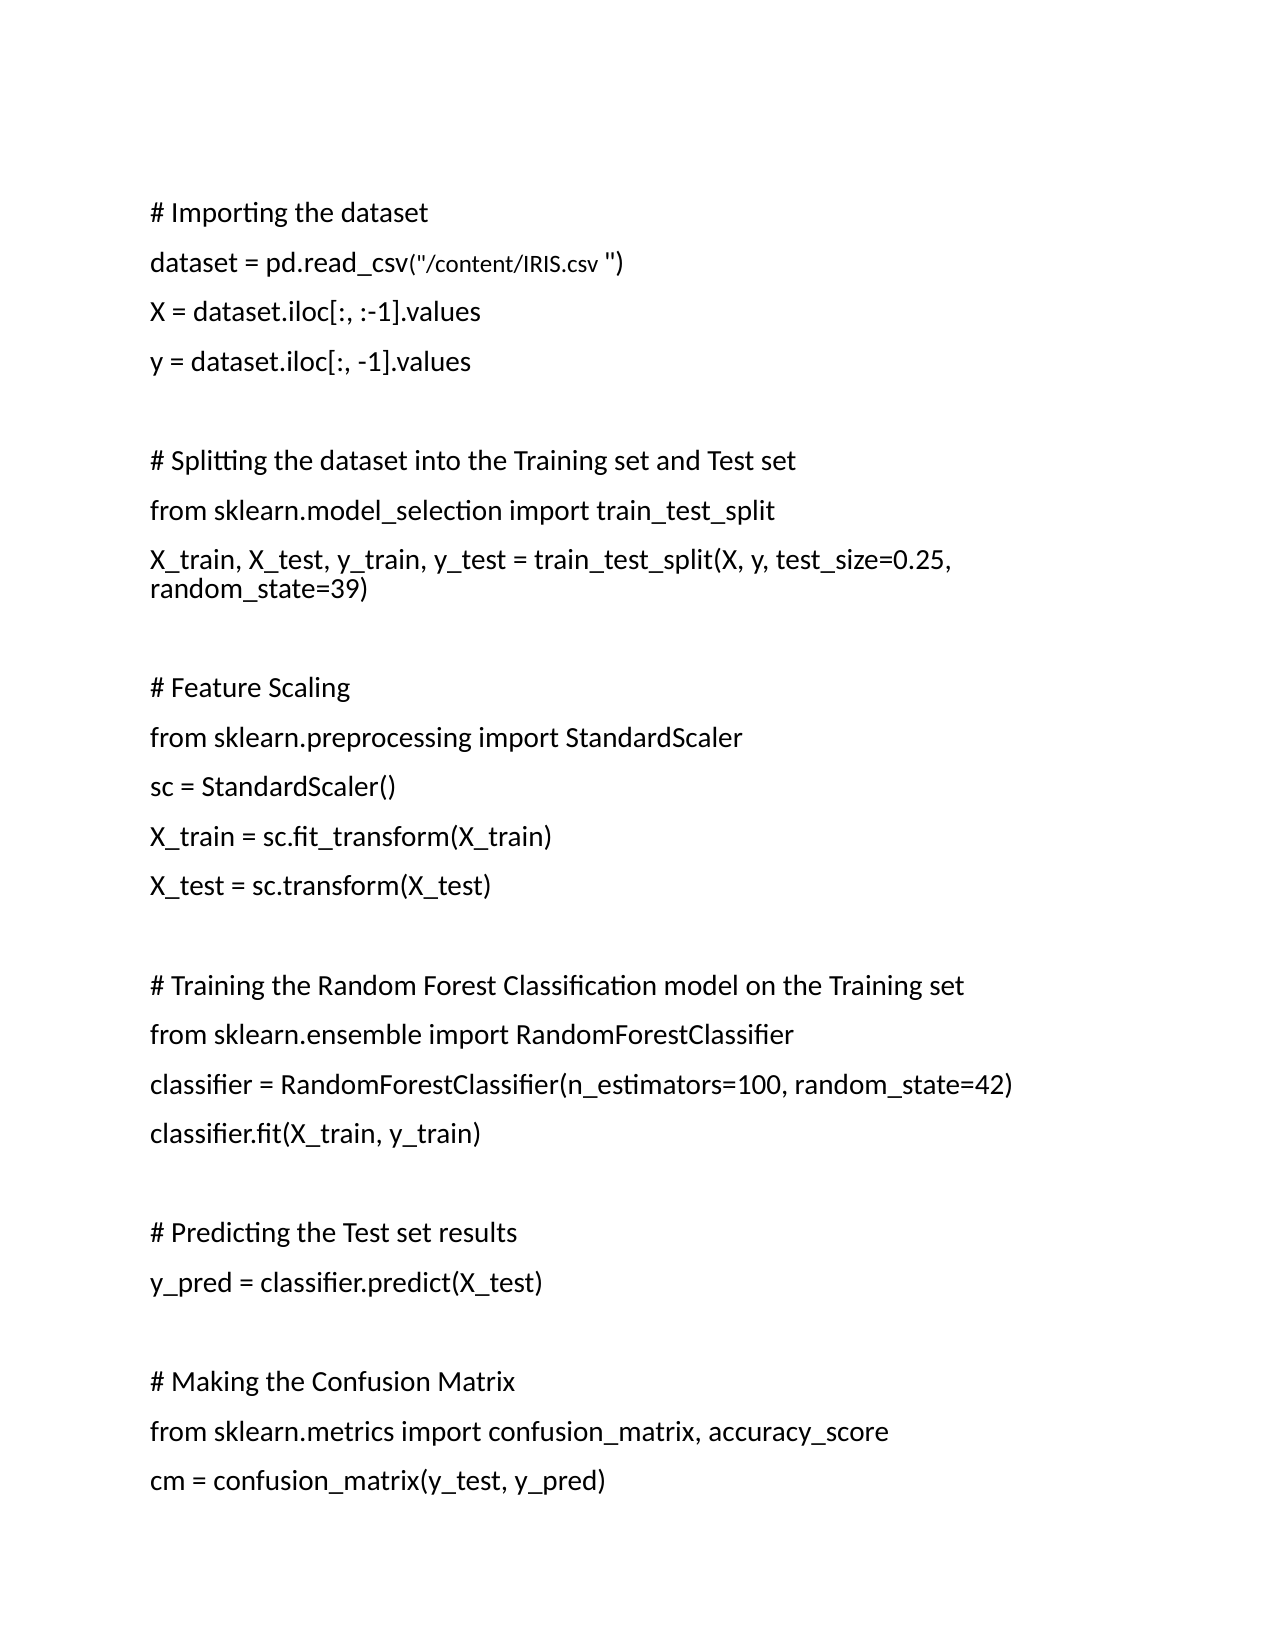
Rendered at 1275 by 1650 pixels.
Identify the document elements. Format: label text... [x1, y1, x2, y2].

text from sklearn.ensemble import RandomForestClassifier [150, 1022, 1125, 1050]
text y_pred = classifier.predict(X_test) [150, 1269, 1125, 1298]
text from sklearn.preprocessing import StandardScaler [150, 724, 1125, 753]
text X = dataset.iloc[:, :-1].values [150, 299, 1125, 327]
text X_test = sc.transform(X_test) [150, 873, 1125, 902]
text classifier = RandomForestClassifier(n_estimators=100, random_state=42) [150, 1071, 1125, 1100]
text # Making the Confusion Matrix [150, 1369, 1125, 1397]
text classifier.fit(X_train, y_train) [150, 1121, 1125, 1149]
text sc = StandardScaler() [150, 774, 1125, 802]
text # Feature Scaling [150, 674, 1125, 703]
text from sklearn.model_selection import train_test_split [150, 497, 1125, 526]
text X_train = sc.fit_transform(X_train) [150, 823, 1125, 852]
text X_train, X_test, y_train, y_test = train_test_split(X, y, test_size=0.25, random_state=39) [150, 547, 1125, 604]
text y = dataset.iloc[:, -1].values [150, 348, 1125, 377]
text # Importing the dataset [150, 199, 1125, 228]
text from sklearn.metrics import confusion_matrix, accuracy_score [150, 1418, 1125, 1447]
text cm = confusion_matrix(y_test, y_pred) [150, 1468, 1125, 1497]
text dataset = pd.read_csv("/content/IRIS.csv ") [150, 249, 1125, 278]
text # Predicting the Test set results [150, 1220, 1125, 1249]
text # Training the Random Forest Classification model on the Training set [150, 972, 1125, 1001]
text # Splitting the dataset into the Training set and Test set [150, 447, 1125, 476]
